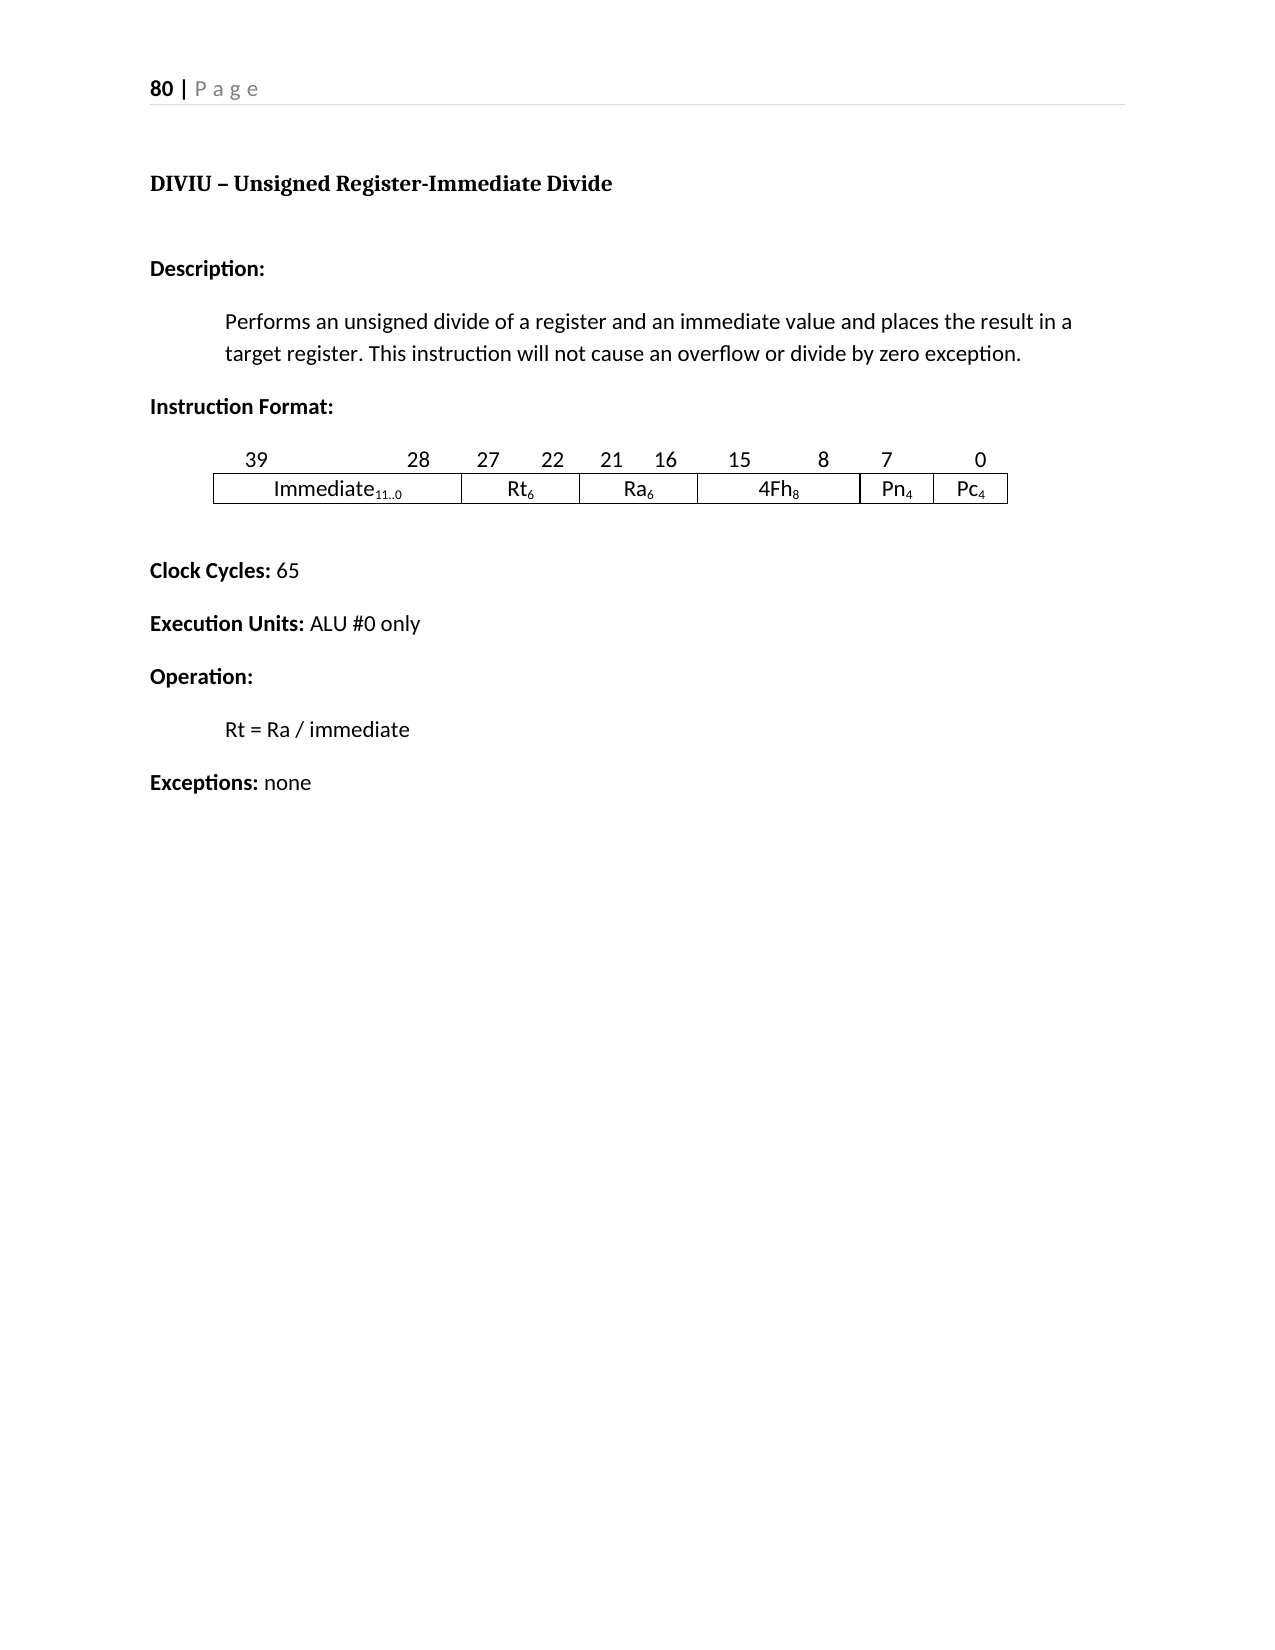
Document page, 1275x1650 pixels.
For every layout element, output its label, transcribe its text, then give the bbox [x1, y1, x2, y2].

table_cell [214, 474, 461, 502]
text Clock Cycles: 65 [150, 556, 1125, 584]
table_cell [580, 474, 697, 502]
subtitle DIVIU – Unsigned Register-Immediate Divide [150, 171, 1125, 197]
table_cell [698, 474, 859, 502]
text Description: [150, 254, 1125, 282]
text Execution Units: ALU #0 only [150, 609, 1125, 637]
text Performs an unsigned divide of a register and an immediate value and places the result in a target register. This instruction will not cause an overflow or divide by zero exception. [225, 307, 1125, 367]
text Rt = Ra / immediate [225, 716, 1125, 743]
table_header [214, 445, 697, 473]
text Instruction Format: [150, 392, 1125, 420]
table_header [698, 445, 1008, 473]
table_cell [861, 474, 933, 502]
text Operation: [150, 662, 1125, 691]
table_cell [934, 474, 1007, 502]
text Exceptions: none [150, 768, 1125, 797]
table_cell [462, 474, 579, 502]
